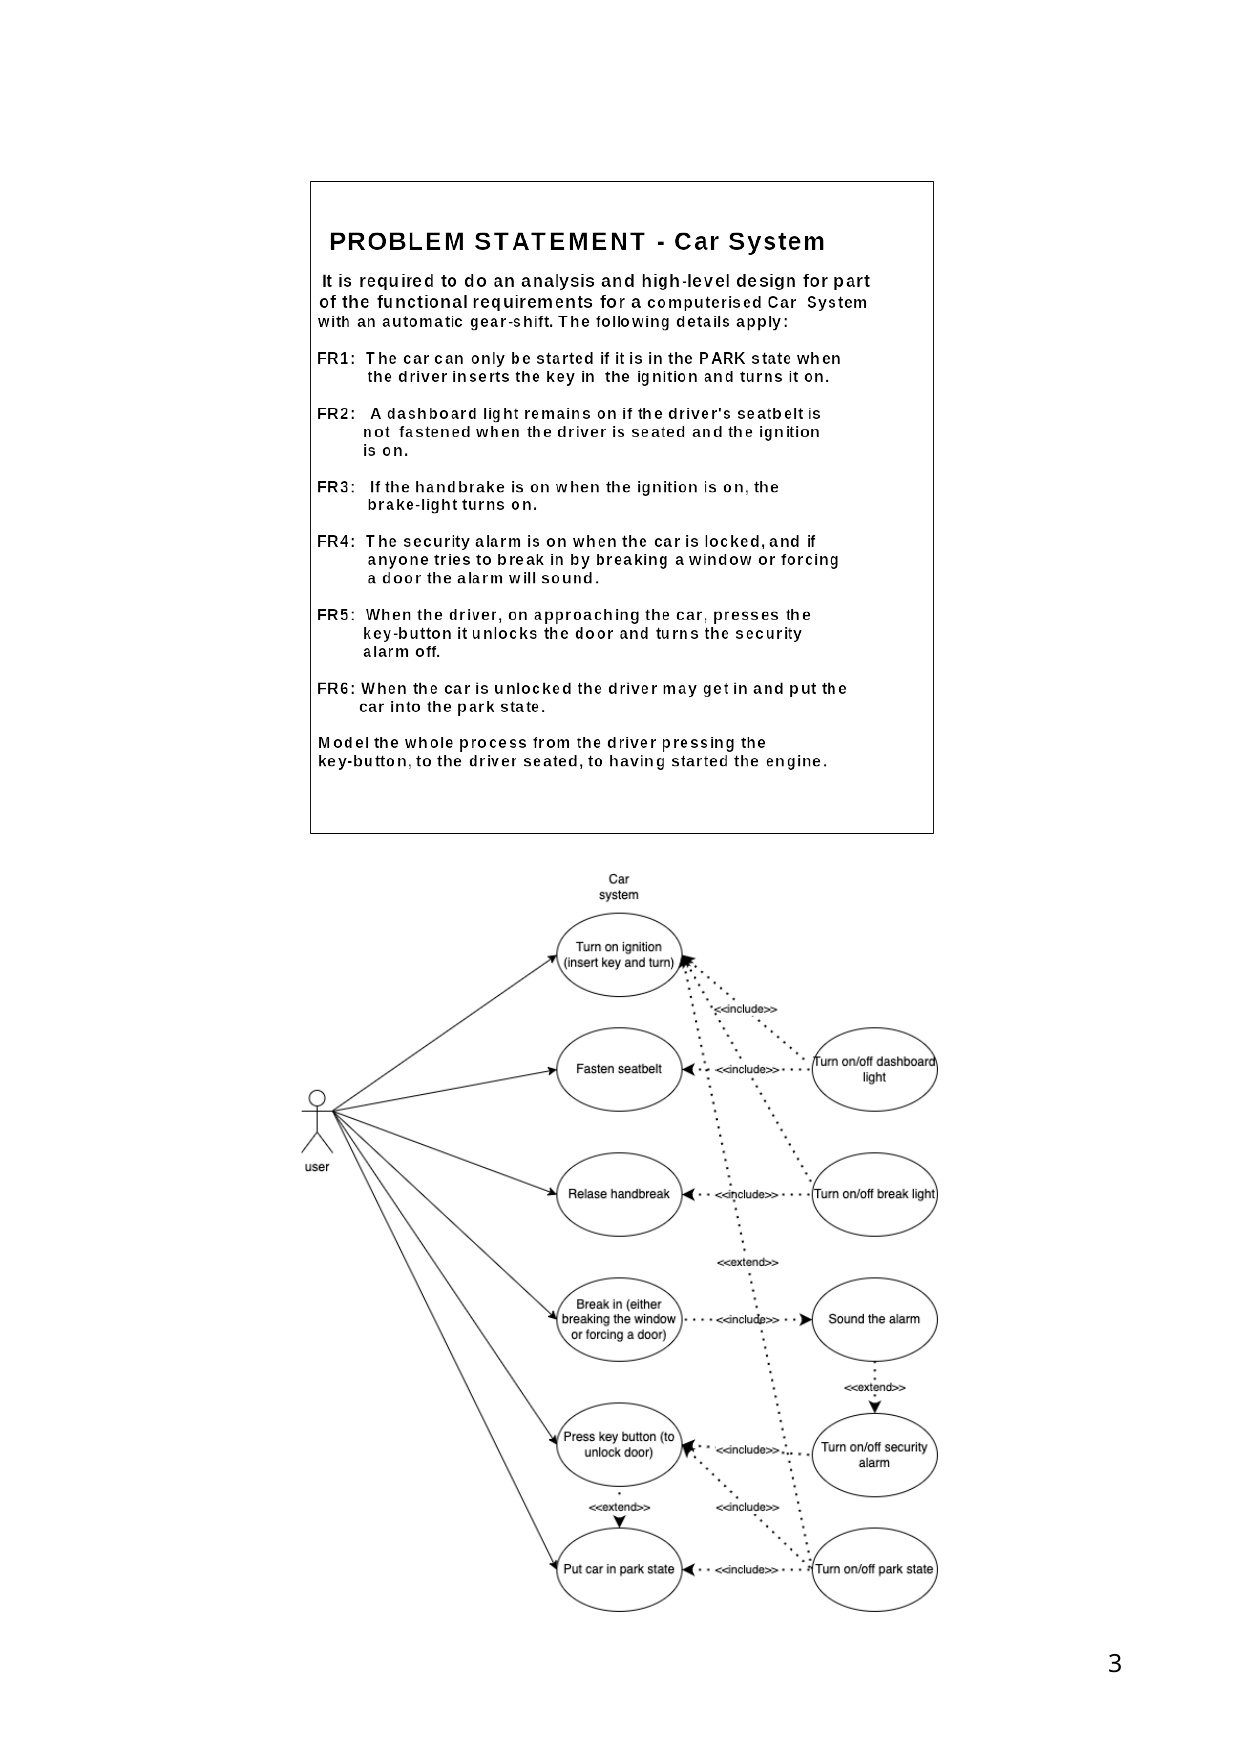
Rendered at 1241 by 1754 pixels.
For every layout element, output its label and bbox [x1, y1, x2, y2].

picture [301, 871, 939, 1613]
